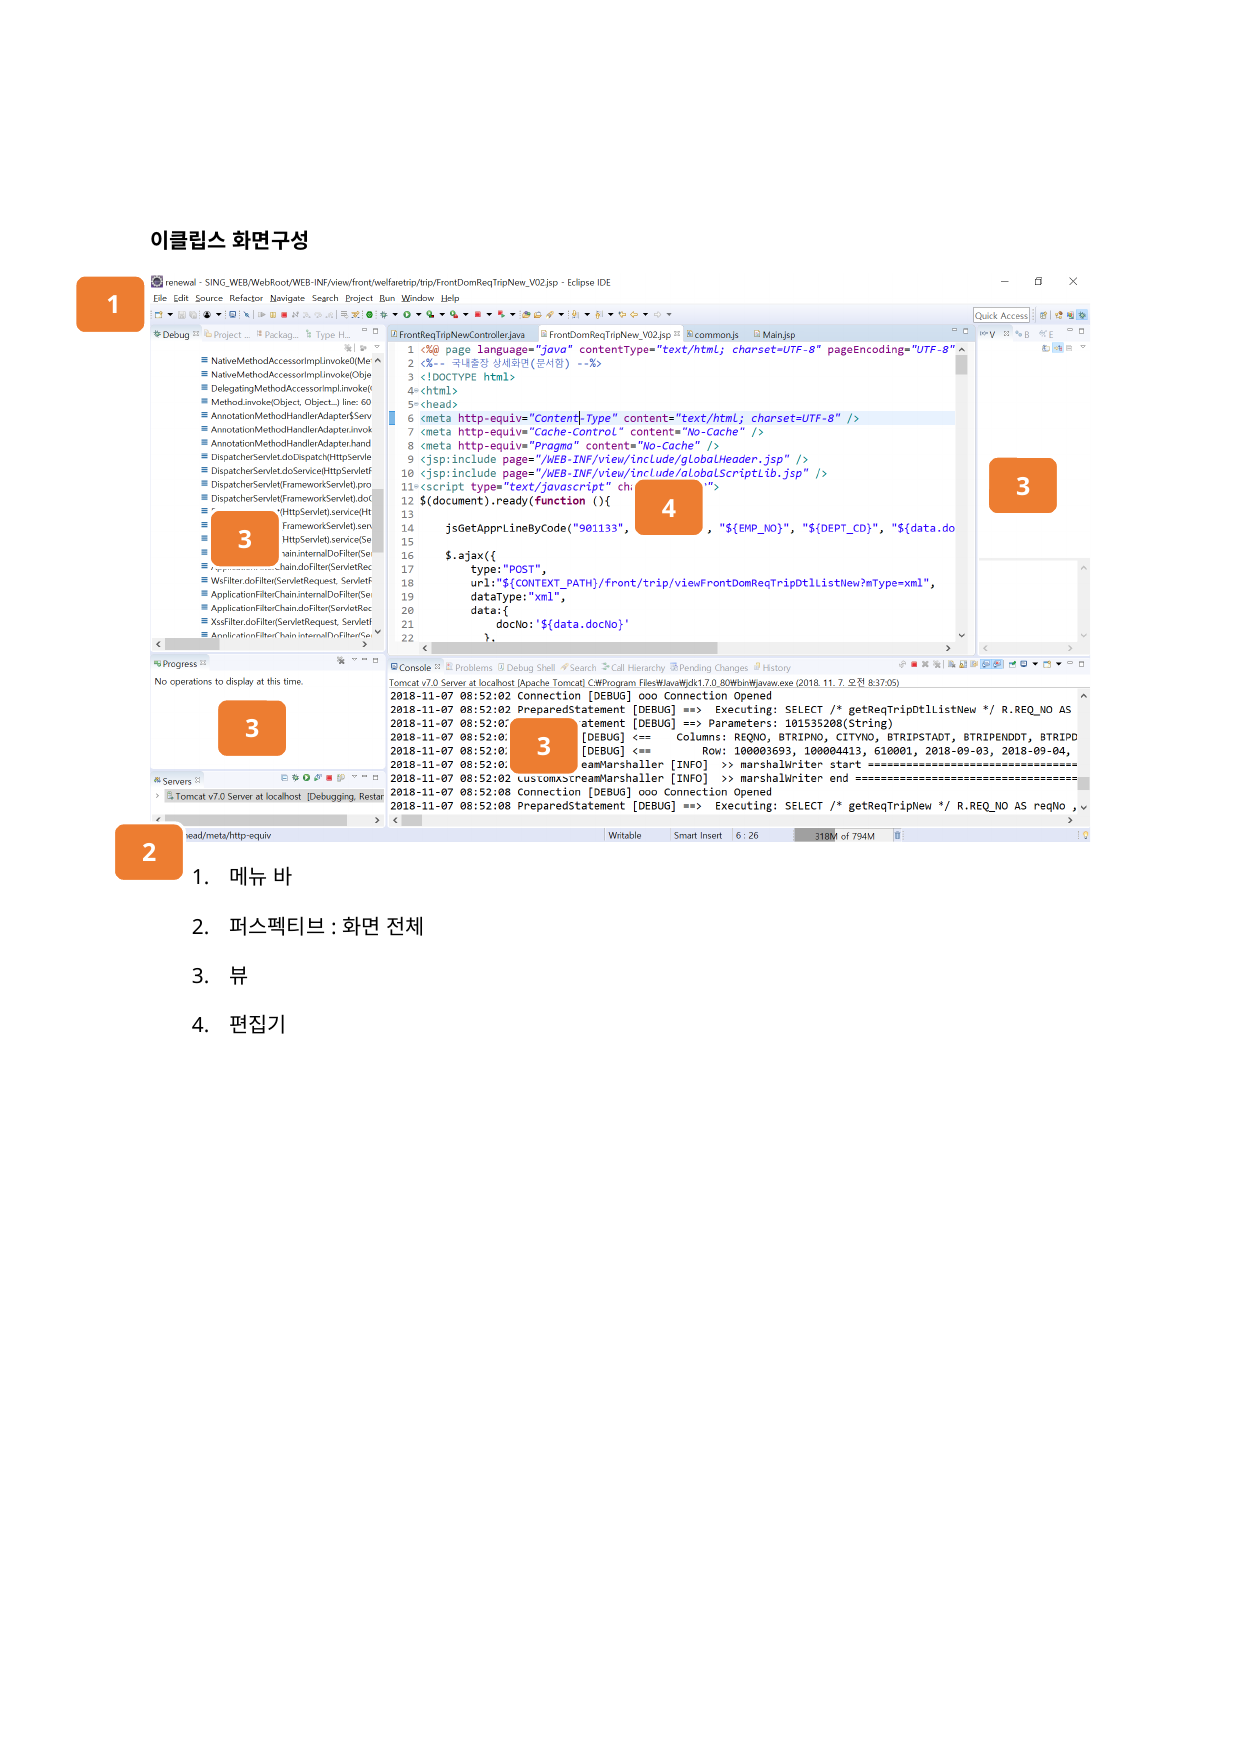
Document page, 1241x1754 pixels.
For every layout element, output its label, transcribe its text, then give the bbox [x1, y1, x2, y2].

list 편집기 [192, 1009, 1090, 1039]
text 이클립스 화면구성 [150, 224, 1090, 255]
list 퍼스펙티브 : 화면 전체 [192, 910, 1090, 940]
picture [150, 273, 1091, 842]
list 메뉴 바 [192, 861, 1090, 891]
list 뷰 [192, 959, 1090, 990]
